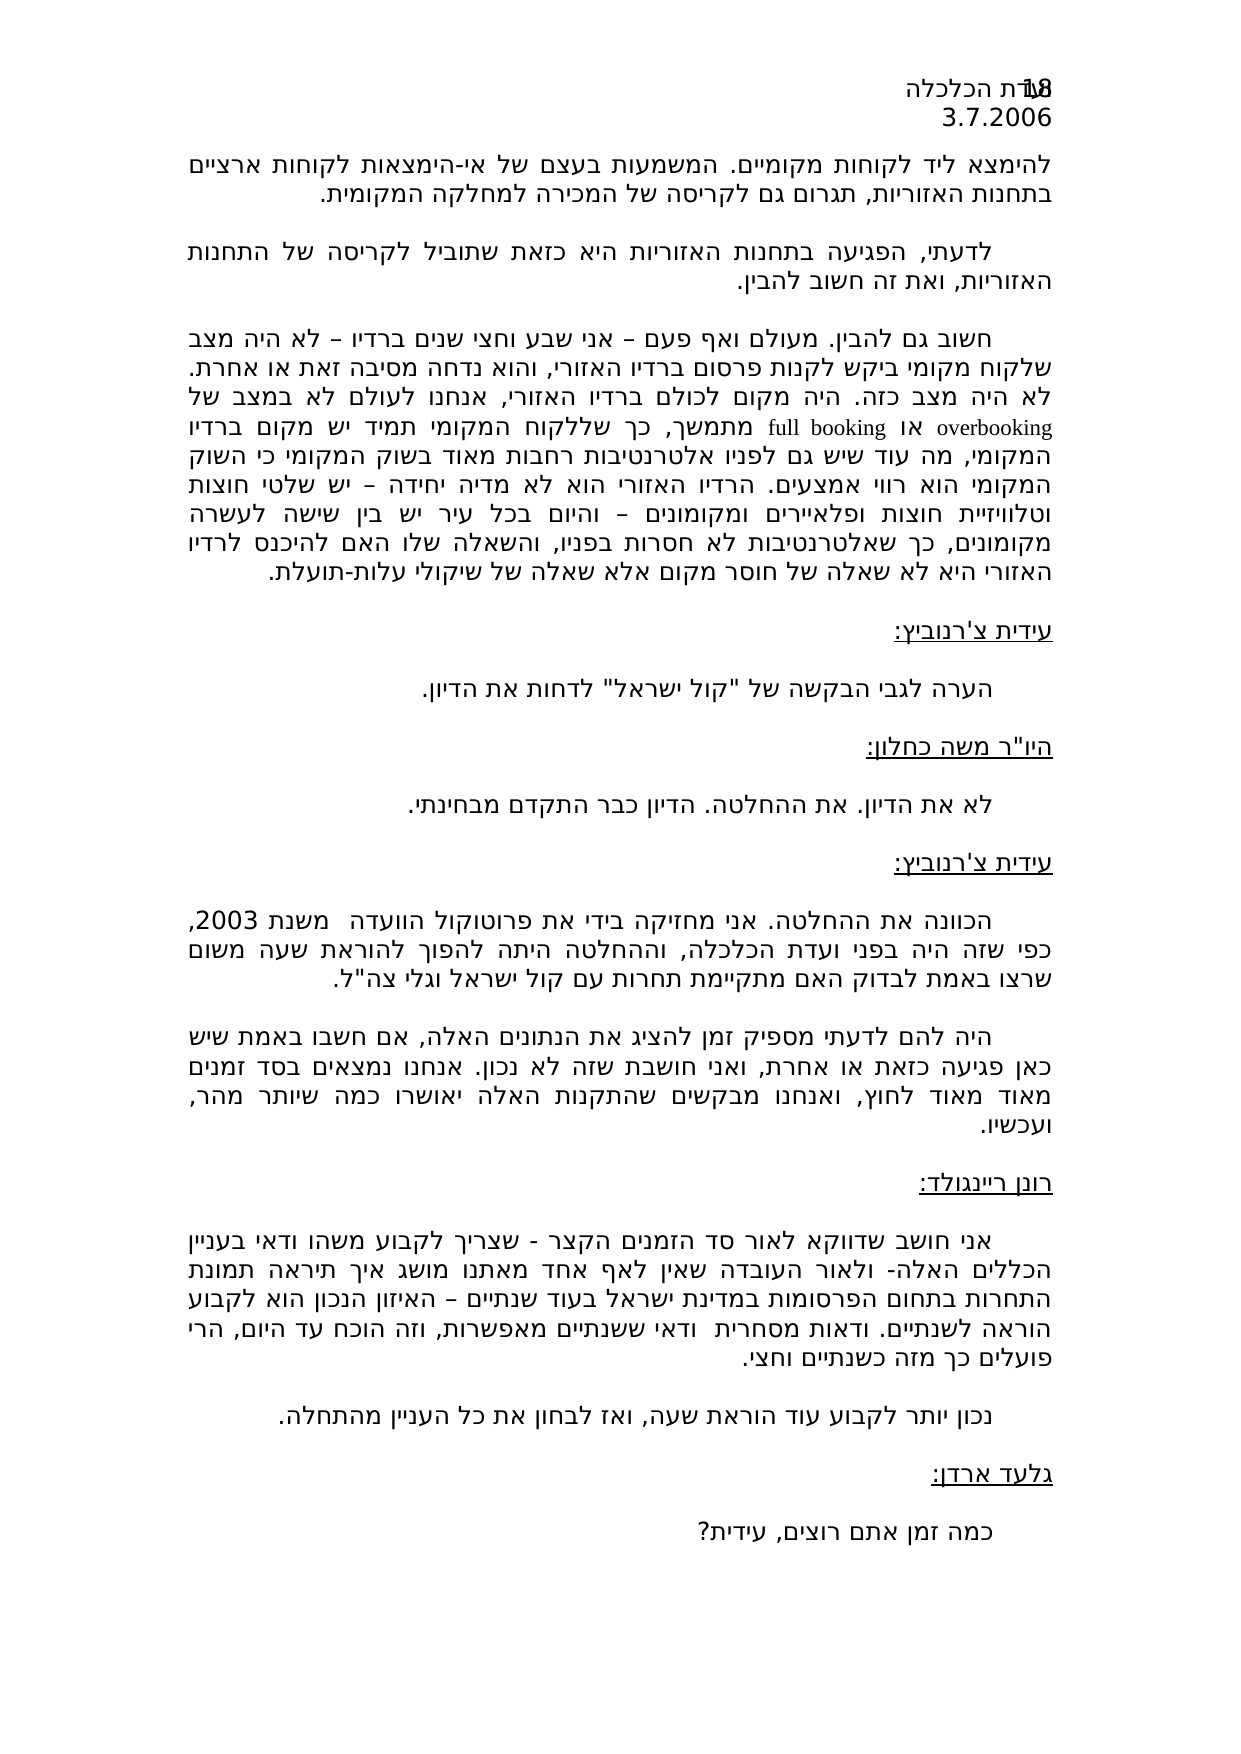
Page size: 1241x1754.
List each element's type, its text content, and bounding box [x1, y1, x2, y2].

text הכוונה את ההחלטה. אני מחזיקה בידי את פרוטוקול הוועדה משנת 2003, כפי שזה היה בפני ועדת הכלכלה, וההחלטה היתה להפוך להוראת שעה משום שרצו באמת לבדוק האם מתקיימת תחרות עם קול ישראל וגלי צה"ל. [187, 906, 1053, 994]
text רונן ריינגולד: [187, 1139, 1053, 1197]
text לדעתי, הפגיעה בתחנות האזוריות היא כזאת שתוביל לקריסה של התחנות האזוריות, ואת זה חשוב להבין. [187, 237, 1053, 295]
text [187, 150, 1053, 208]
text הערה לגבי הבקשה של "קול ישראל" לדחות את הדיון. [187, 674, 1053, 703]
text עידית צ'רנוביץ: [187, 819, 1053, 877]
text חשוב גם להבין. מעולם ואף פעם – אני שבע וחצי שנים ברדיו – לא היה מצב שלקוח מקומי ביקש לקנות פרסום ברדיו האזורי, והוא נדחה מסיבה זאת או אחרת. לא היה מצב כזה. היה מקום לכולם ברדיו האזורי, אנחנו לעולם לא במצב של overbooking או full booking מתמשך, כך שללקוח המקומי תמיד יש מקום ברדיו המקומי, מה עוד שיש גם לפניו אלטרנטיבות רחבות מאוד בשוק המקומי כי השוק המקומי הוא רווי אמצעים. הרדיו האזורי הוא לא מדיה יחידה – יש שלטי חוצות וטלוויזיית חוצות ופלאיירים ומקומונים – והיום בכל עיר יש בין שישה לעשרה מקומונים, כך שאלטרנטיבות לא חסרות בפניו, והשאלה שלו האם להיכנס לרדיו האזורי היא לא שאלה של חוסר מקום אלא שאלה של שיקולי עלות-תועלת. [187, 324, 1053, 587]
text לא את הדיון. את ההחלטה. הדיון כבר התקדם מבחינתי. [187, 790, 1053, 819]
text נכון יותר לקבוע עוד הוראת שעה, ואז לבחון את כל העניין מהתחלה. [187, 1401, 1053, 1430]
text גלעד ארדן: [187, 1430, 1053, 1488]
text היו"ר משה כחלון: [187, 703, 1053, 761]
text היה להם לדעתי מספיק זמן להציג את הנתונים האלה, אם חשבו באמת שיש כאן פגיעה כזאת או אחרת, ואני חושבת שזה לא נכון. אנחנו נמצאים בסד זמנים מאוד מאוד לחוץ, ואנחנו מבקשים שהתקנות האלה יאושרו כמה שיותר מהר, ועכשיו. [187, 1022, 1053, 1139]
text כמה זמן אתם רוצים, עידית? [187, 1517, 1053, 1546]
text אני חושב שדווקא לאור סד הזמנים הקצר - שצריך לקבוע משהו ודאי בעניין הכללים האלה- ולאור העובדה שאין לאף אחד מאתנו מושג איך תיראה תמונת התחרות בתחום הפרסומות במדינת ישראל בעוד שנתיים – האיזון הנכון הוא לקבוע הוראה לשנתיים. ודאות מסחרית ודאי ששנתיים מאפשרות, וזה הוכח עד היום, הרי פועלים כך מזה כשנתיים וחצי. [187, 1226, 1053, 1372]
text עידית צ'רנוביץ: [187, 587, 1053, 645]
